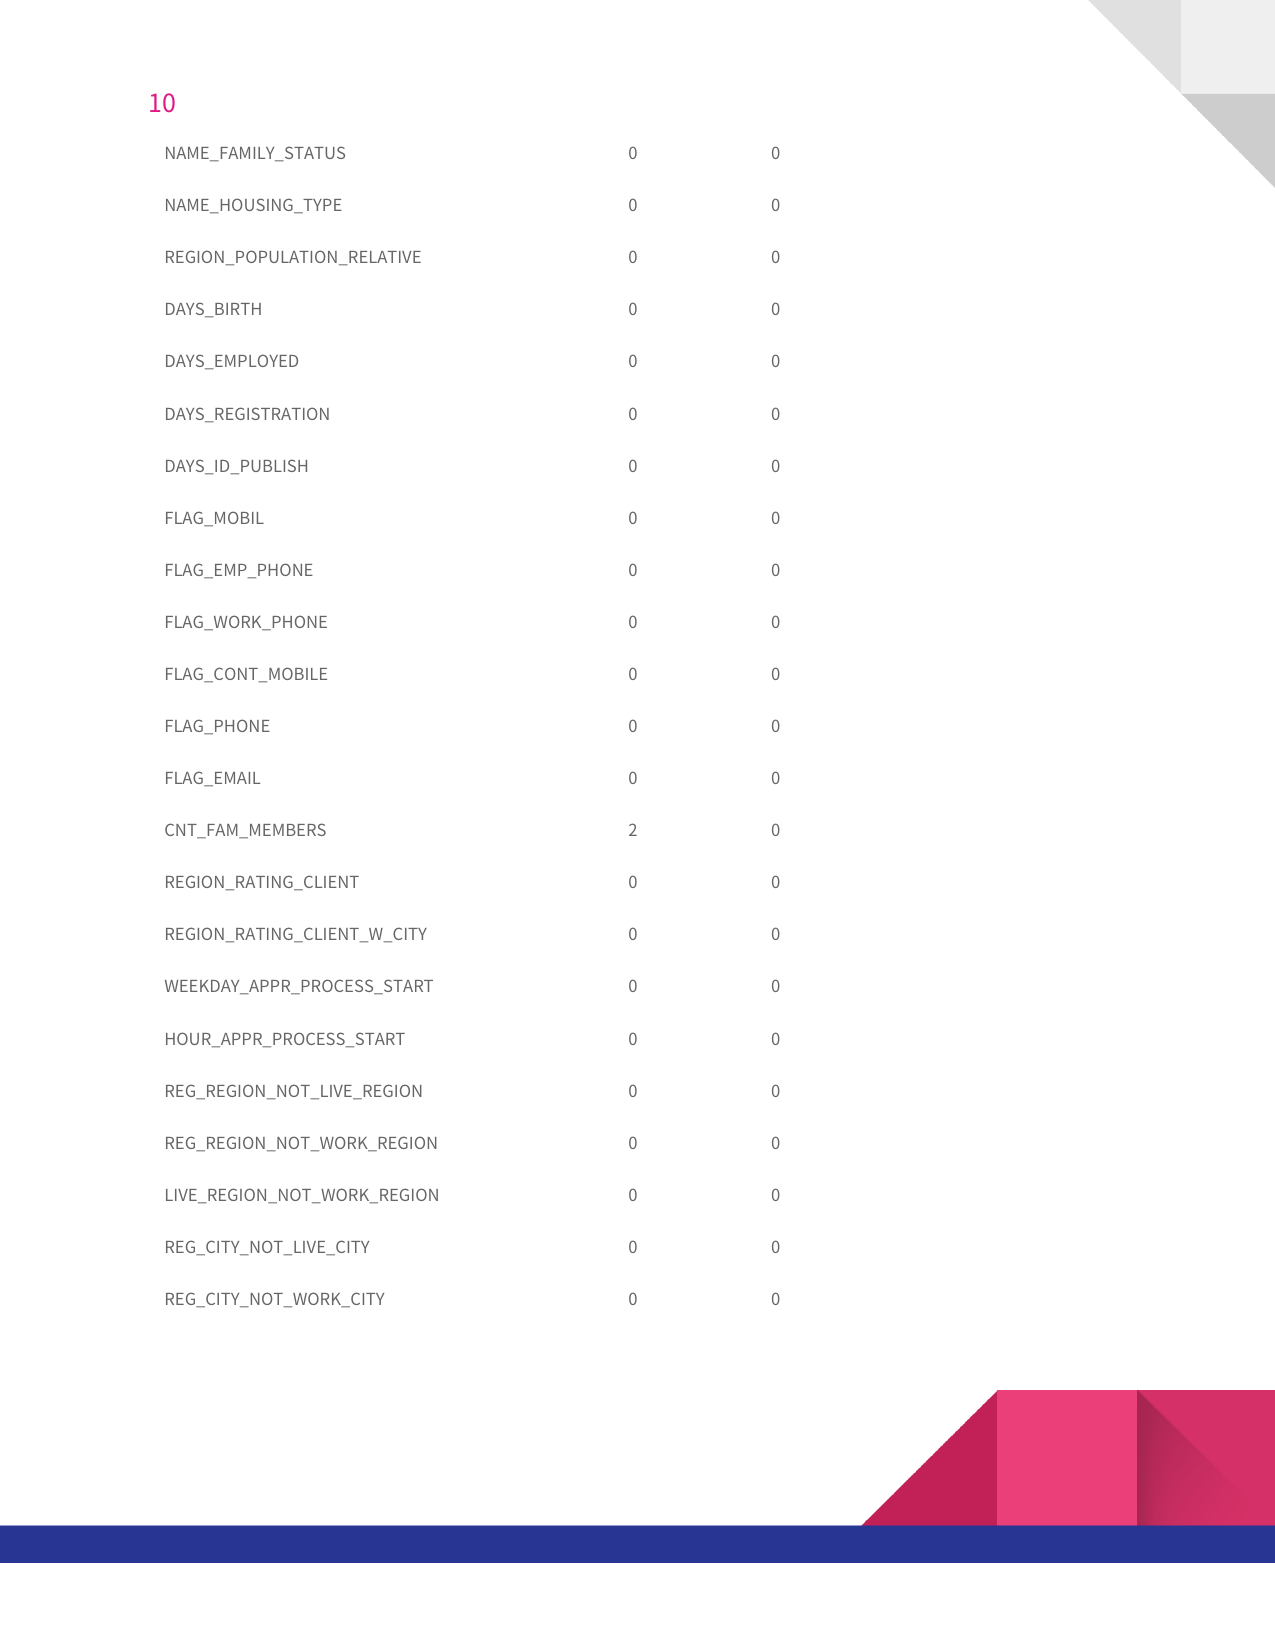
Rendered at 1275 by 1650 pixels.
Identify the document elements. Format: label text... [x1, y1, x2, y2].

table_cell 0 [760, 651, 955, 703]
table_cell FLAG_EMP_PHONE [150, 546, 618, 598]
table_cell REG_CITY_NOT_WORK_CITY [150, 1276, 618, 1328]
table_cell 0 [618, 286, 760, 338]
table_cell FLAG_WORK_PHONE [150, 599, 618, 651]
table_cell 0 [618, 1224, 760, 1276]
table_cell REG_CITY_NOT_LIVE_CITY [150, 1224, 618, 1276]
table_cell 0 [760, 234, 955, 286]
table_cell 0 [760, 1015, 955, 1067]
table_cell 0 [760, 1276, 955, 1328]
table_cell HOUR_APPR_PROCESS_START [150, 1015, 618, 1067]
table_cell 0 [760, 911, 955, 963]
table_cell 0 [760, 1119, 955, 1171]
table_cell 0 [618, 703, 760, 755]
table_cell WEEKDAY_APPR_PROCESS_START [150, 963, 618, 1015]
table_cell CNT_FAM_MEMBERS [150, 807, 618, 859]
table_cell FLAG_EMAIL [150, 755, 618, 807]
table_cell 0 [760, 963, 955, 1015]
table_cell FLAG_PHONE [150, 703, 618, 755]
table_cell 0 [618, 390, 760, 442]
table_cell 0 [618, 442, 760, 494]
table_cell 0 [618, 651, 760, 703]
table_cell FLAG_MOBIL [150, 494, 618, 546]
table_cell 0 [760, 494, 955, 546]
table_cell 0 [760, 182, 955, 234]
table_cell 0 [618, 963, 760, 1015]
table_cell DAYS_EMPLOYED [150, 338, 618, 390]
table_cell 0 [760, 1067, 955, 1119]
table_cell DAYS_ID_PUBLISH [150, 442, 618, 494]
table_cell 0 [760, 130, 955, 182]
table_cell DAYS_BIRTH [150, 286, 618, 338]
table_cell 0 [618, 1119, 760, 1171]
table_cell 0 [760, 1224, 955, 1276]
table_cell 0 [760, 1171, 955, 1223]
table_cell 0 [760, 703, 955, 755]
table_cell 0 [618, 755, 760, 807]
table_cell 0 [618, 859, 760, 911]
table_cell 2 [618, 807, 760, 859]
table_cell 0 [618, 234, 760, 286]
picture [0, 1388, 1275, 1563]
table_cell 0 [760, 546, 955, 598]
table_cell REGION_RATING_CLIENT [150, 859, 618, 911]
table_cell 0 [618, 599, 760, 651]
table_cell NAME_FAMILY_STATUS [150, 130, 618, 182]
table_cell 0 [760, 755, 955, 807]
table_cell 0 [760, 442, 955, 494]
table_cell REG_REGION_NOT_WORK_REGION [150, 1119, 618, 1171]
table_cell 0 [618, 1067, 760, 1119]
table_cell 0 [760, 338, 955, 390]
table_cell 0 [618, 1276, 760, 1328]
table_cell FLAG_CONT_MOBILE [150, 651, 618, 703]
table_cell 0 [760, 859, 955, 911]
table_cell 0 [618, 130, 760, 182]
table_cell 0 [618, 338, 760, 390]
table_cell REGION_RATING_CLIENT_W_CITY [150, 911, 618, 963]
picture [1087, 0, 1275, 188]
table_cell 0 [618, 911, 760, 963]
table_cell NAME_HOUSING_TYPE [150, 182, 618, 234]
table_cell 0 [618, 1015, 760, 1067]
table_cell 0 [760, 286, 955, 338]
table_cell 0 [760, 599, 955, 651]
table_cell 0 [760, 807, 955, 859]
table_cell DAYS_REGISTRATION [150, 390, 618, 442]
table_cell 0 [618, 1171, 760, 1223]
table_cell 0 [618, 546, 760, 598]
table_cell REGION_POPULATION_RELATIVE [150, 234, 618, 286]
table_cell 0 [760, 390, 955, 442]
table_cell LIVE_REGION_NOT_WORK_REGION [150, 1171, 618, 1223]
table_cell 0 [618, 182, 760, 234]
table_cell REG_REGION_NOT_LIVE_REGION [150, 1067, 618, 1119]
table_cell 0 [618, 494, 760, 546]
